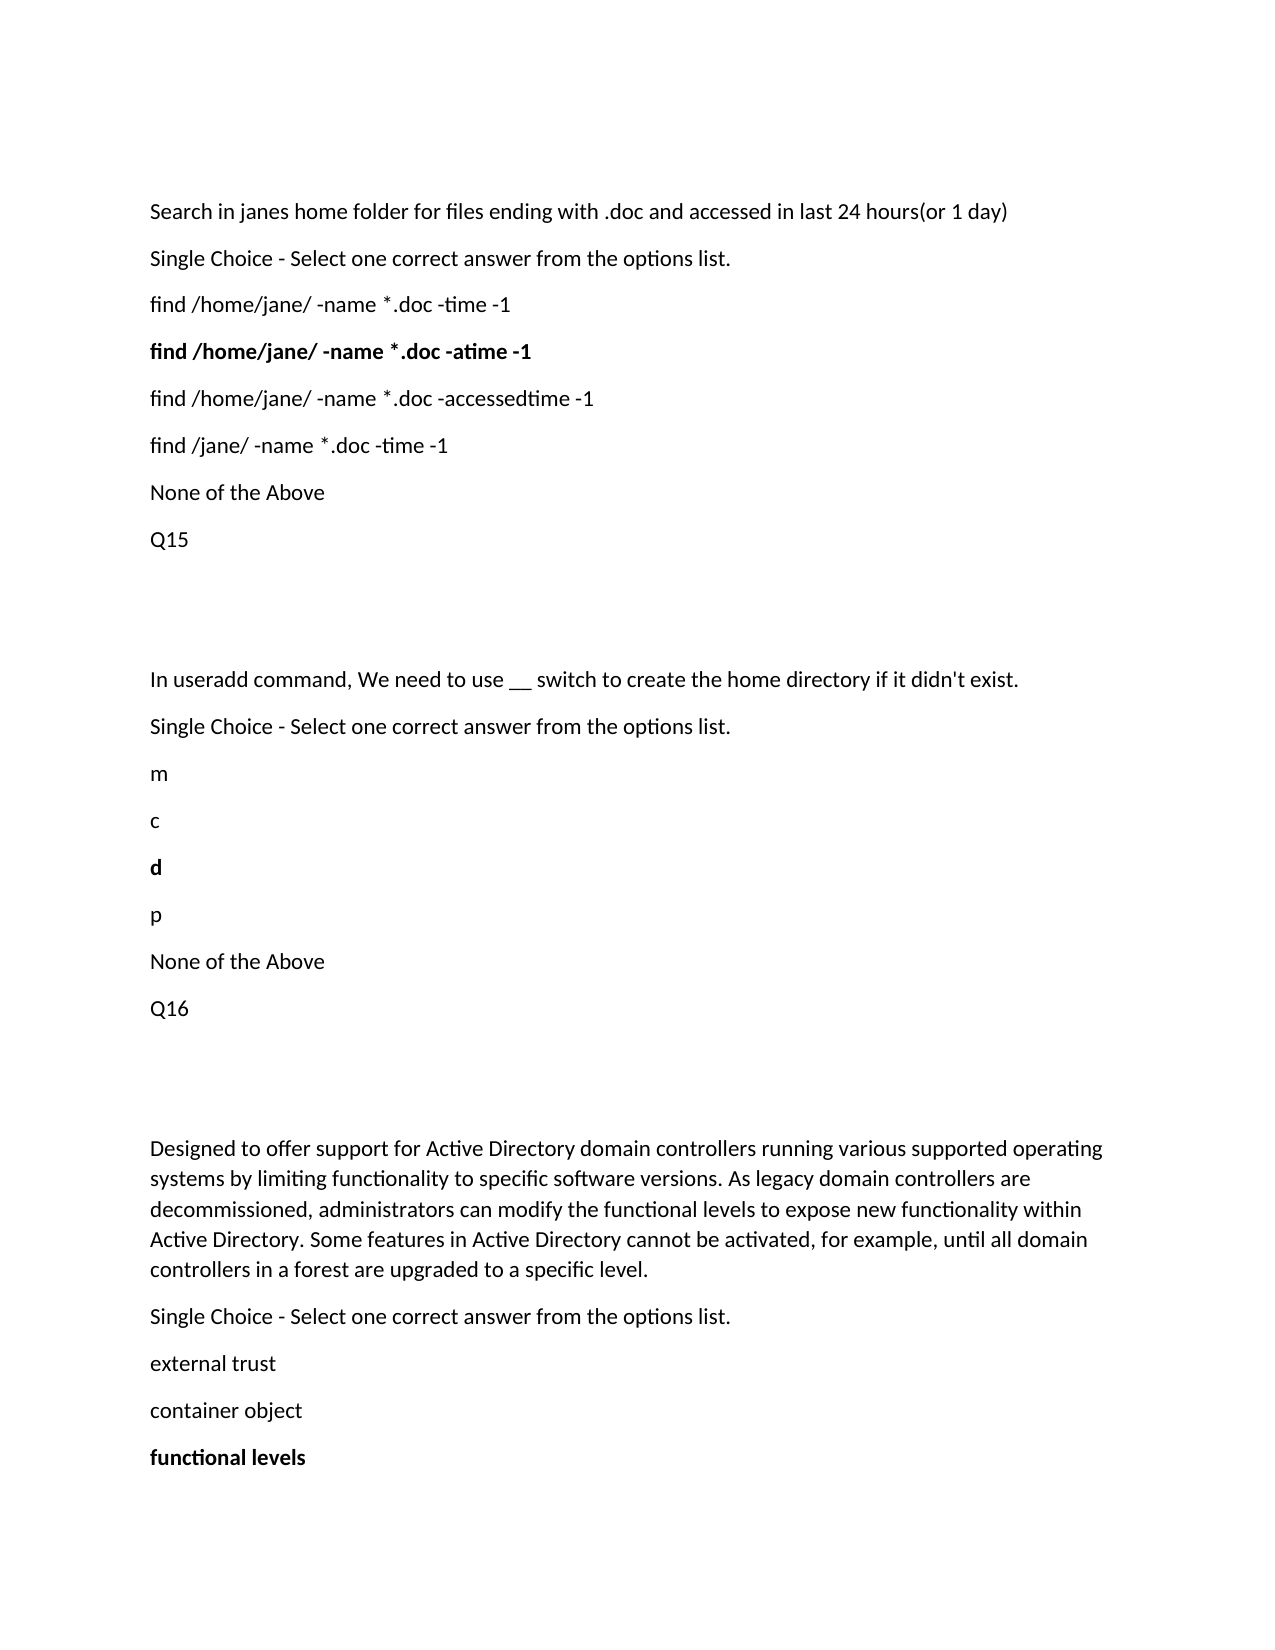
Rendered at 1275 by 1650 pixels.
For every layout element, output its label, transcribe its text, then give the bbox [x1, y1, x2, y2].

text m [150, 759, 1125, 787]
text None of the Above [150, 947, 1125, 975]
text find /home/jane/ -name *.doc -time -1 [150, 291, 1125, 319]
text Search in janes home folder for files ending with .doc and accessed in last 24 hours(or 1 day) [150, 197, 1125, 225]
text find /home/jane/ -name *.doc -accessedtime -1 [150, 384, 1125, 412]
text Single Choice - Select one correct answer from the options list. [150, 244, 1125, 272]
text None of the Above [150, 478, 1125, 506]
text Single Choice - Select one correct answer from the options list. [150, 712, 1125, 741]
text external trust [150, 1349, 1125, 1377]
text c [150, 806, 1125, 834]
text d [150, 853, 1125, 881]
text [150, 1302, 1125, 1330]
text Q16 [150, 994, 1125, 1022]
text find /jane/ -name *.doc -time -1 [150, 431, 1125, 459]
text Q15 [150, 525, 1125, 553]
text Designed to offer support for Active Directory domain controllers running various supported operating systems by limiting functionality to specific software versions. As legacy domain controllers are decommissioned, administrators can modify the functional levels to expose new functionality within Active Directory. Some features in Active Directory cannot be activated, for example, until all domain controllers in a forest are upgraded to a specific level. [150, 1134, 1125, 1283]
text functional levels [150, 1443, 1125, 1471]
text p [150, 900, 1125, 928]
text container object [150, 1396, 1125, 1424]
text find /home/jane/ -name *.doc -atime -1 [150, 337, 1125, 366]
text In useradd command, We need to use __ switch to create the home directory if it didn't exist. [150, 666, 1125, 694]
